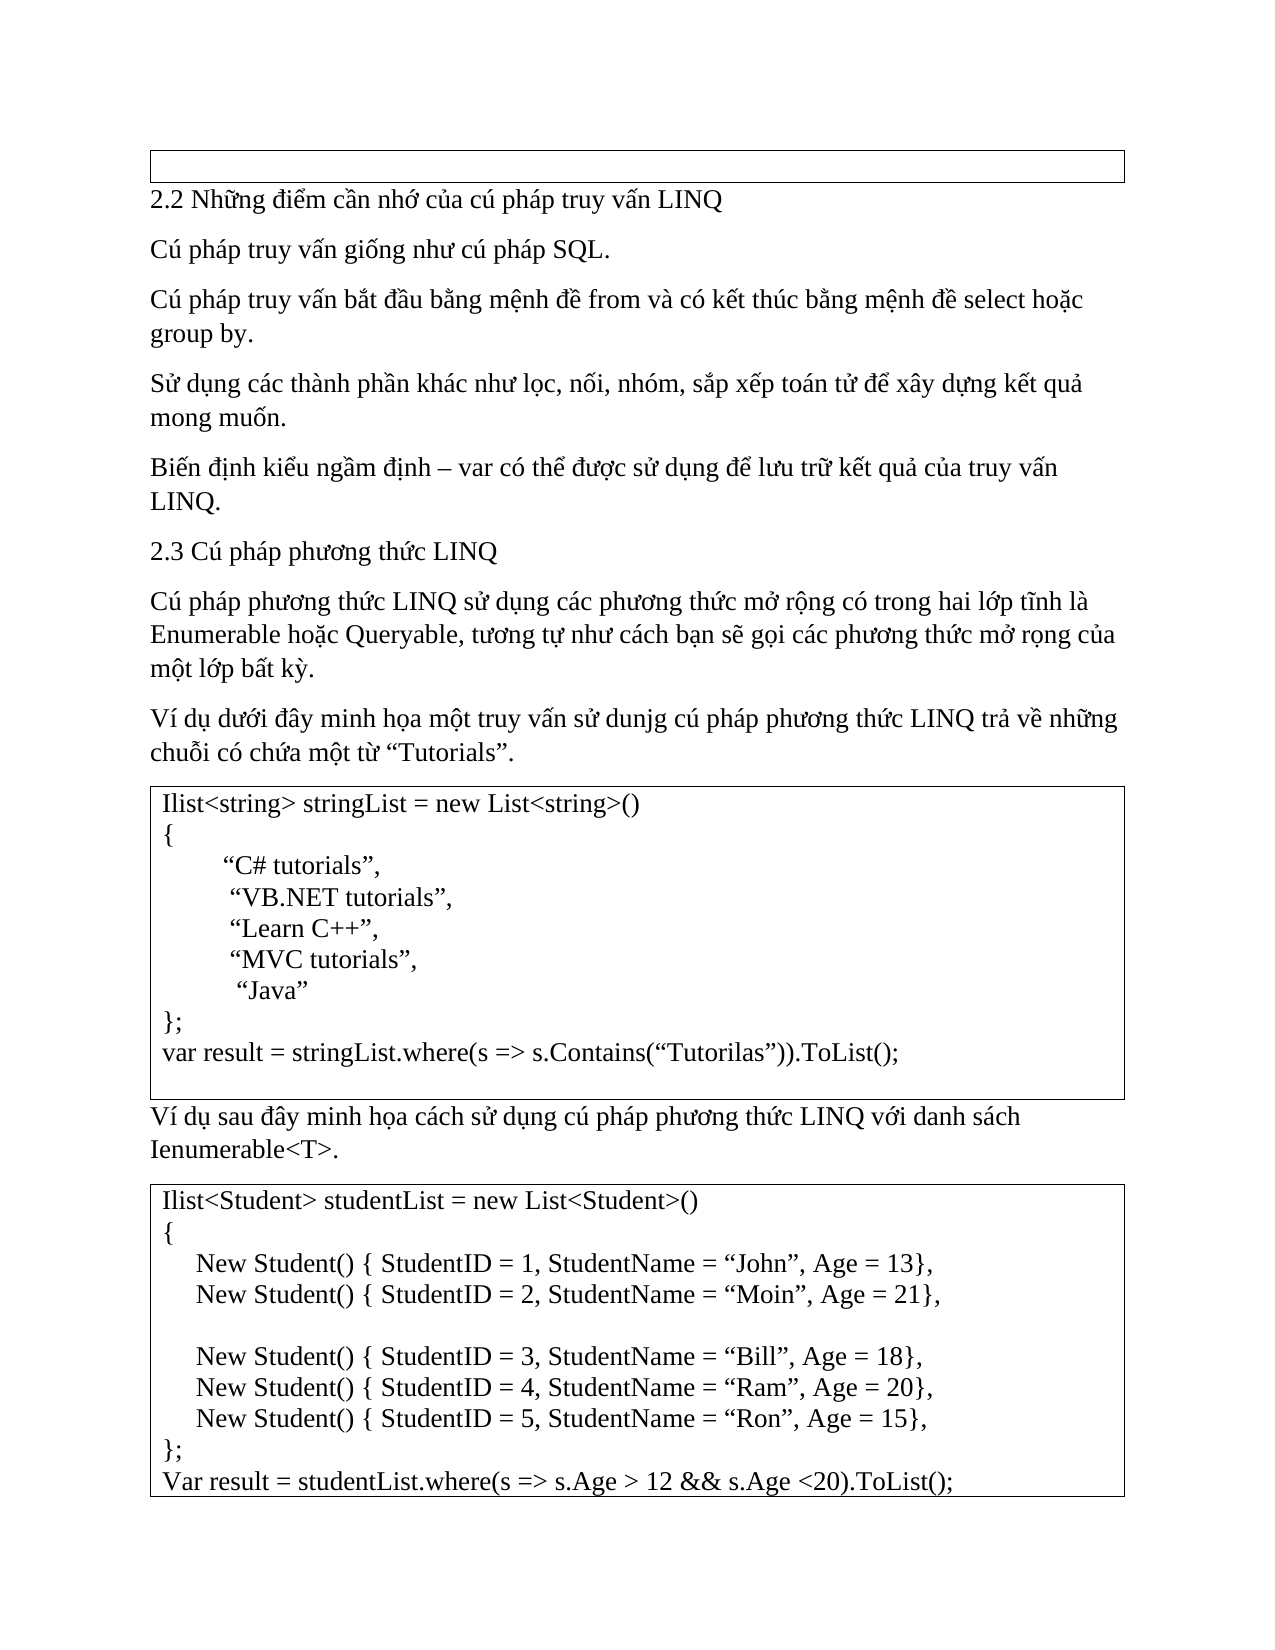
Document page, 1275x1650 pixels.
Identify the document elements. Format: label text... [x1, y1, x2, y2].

text Biến định kiểu ngầm định – var có thể được sử dụng để lưu trữ kết quả của truy vấn LINQ. [150, 451, 1125, 516]
text 2.2 Những điểm cần nhớ của cú pháp truy vấn LINQ [150, 183, 1125, 214]
text Cú pháp phương thức LINQ sử dụng các phương thức mở rộng có trong hai lớp tĩnh là Enumerable hoặc Queryable, tương tự như cách bạn sẽ gọi các phương thức mở rọng của một lớp bất kỳ. [150, 585, 1125, 683]
table_header Ilist<string> stringList = new List<string>() { “C# tutorials”, “VB.NET tutorials”, “Learn C++”, “MVC tutorials”, “Java” }; var result = stringList.where(s => s.Contains(“Tutorilas”)).ToList(); [151, 787, 1124, 1099]
text Ví dụ sau đây minh họa cách sử dụng cú pháp phương thức LINQ với danh sách Ienumerable<T>. [150, 1100, 1125, 1164]
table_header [151, 1185, 1124, 1496]
text 2.3 Cú pháp phương thức LINQ [150, 535, 1125, 566]
text Sử dụng các thành phần khác như lọc, nối, nhóm, sắp xếp toán tử để xây dựng kết quả mong muốn. [150, 367, 1125, 432]
text Ví dụ dưới đây minh họa một truy vấn sử dunjg cú pháp phương thức LINQ trả về những chuỗi có chứa một từ “Tutorials”. [150, 702, 1125, 767]
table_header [151, 151, 1124, 182]
text Cú pháp truy vấn giống như cú pháp SQL. [150, 233, 1125, 264]
text Cú pháp truy vấn bắt đầu bằng mệnh đề from và có kết thúc bằng mệnh đề select hoặc group by. [150, 284, 1125, 348]
